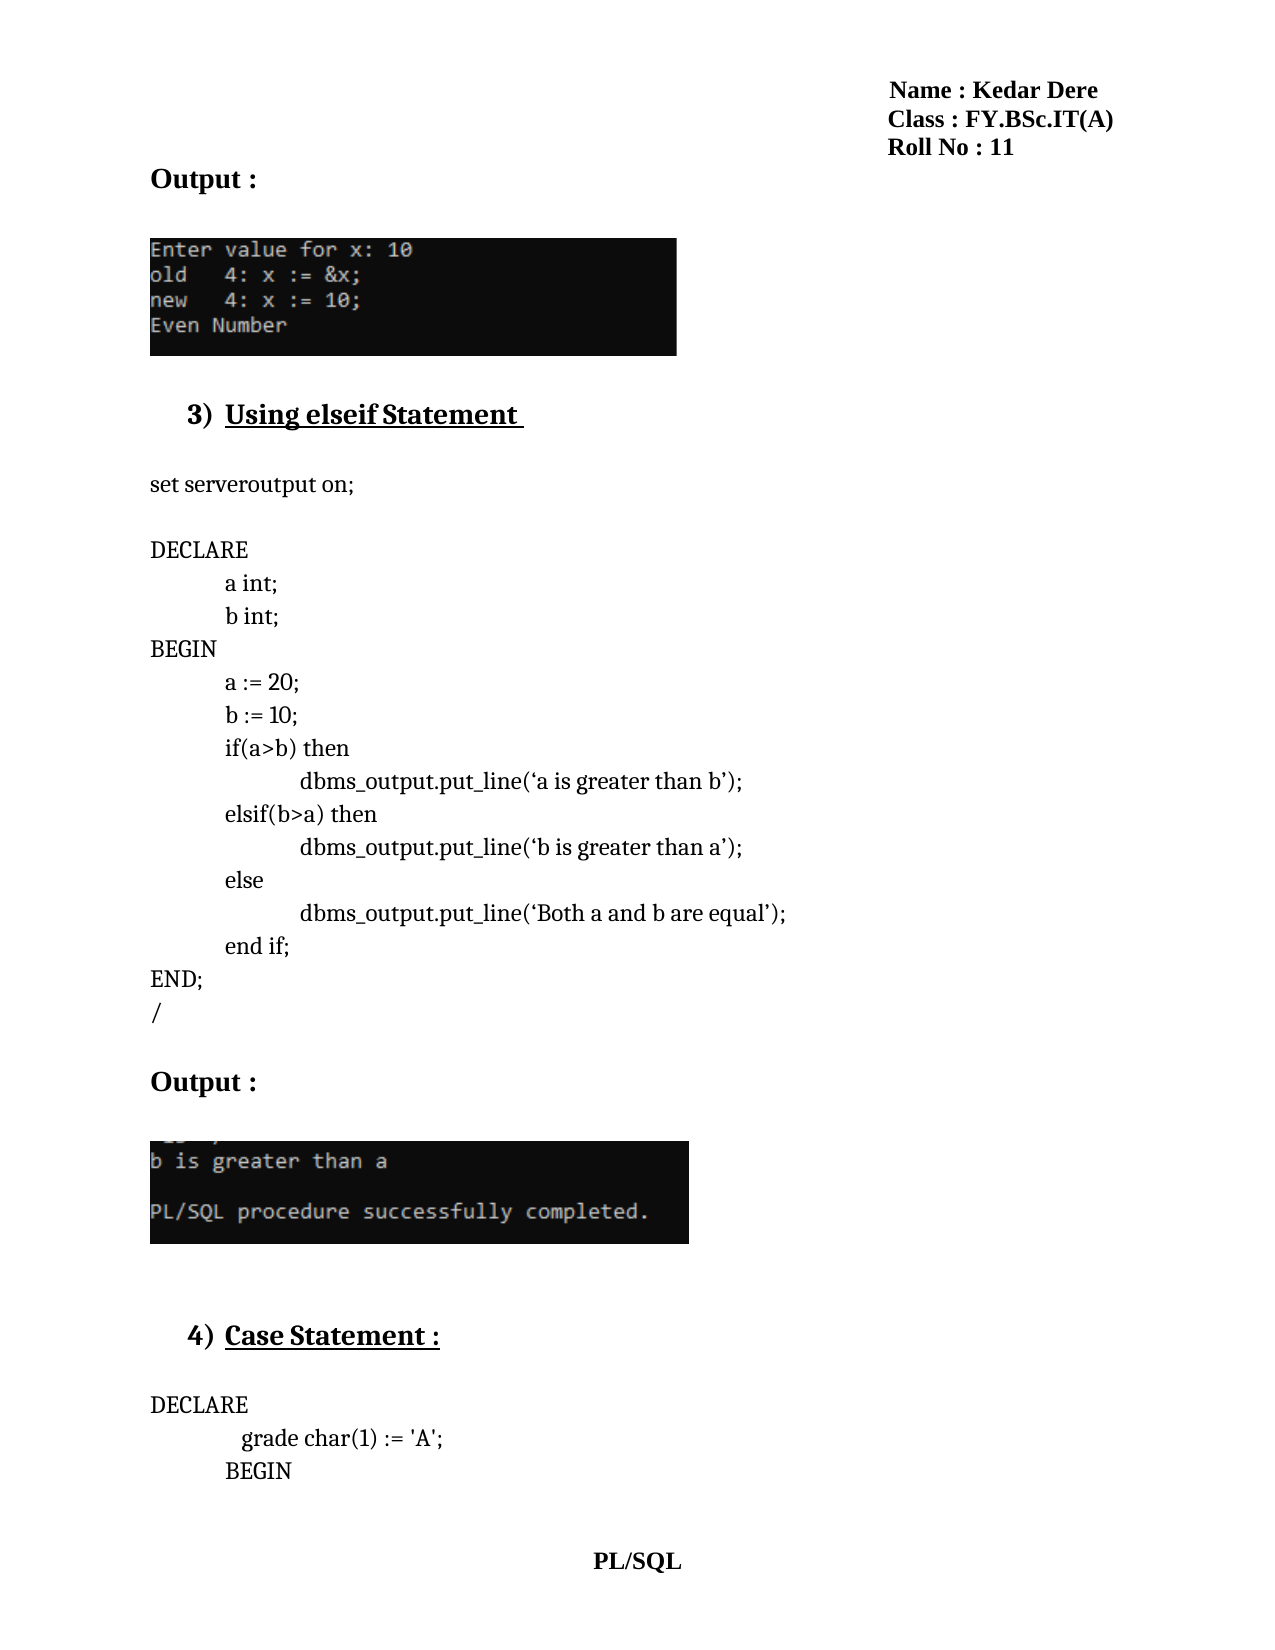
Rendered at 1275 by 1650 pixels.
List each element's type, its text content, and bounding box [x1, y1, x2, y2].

text set serveroutput on; [150, 469, 1125, 498]
text elsif(b>a) then [150, 800, 1125, 828]
text BEGIN [150, 1457, 1125, 1486]
text dbms_output.put_line(‘a is greater than b’); [150, 767, 1125, 795]
text END; [150, 965, 1125, 993]
text grade char(1) := 'A'; [150, 1424, 1125, 1453]
text BEGIN [150, 634, 1125, 663]
text if(a>b) then [150, 734, 1125, 762]
text end if; [150, 932, 1125, 961]
text Output : [150, 161, 1125, 195]
text b := 10; [150, 701, 1125, 729]
text DECLARE [150, 1391, 1125, 1420]
text b int; [150, 602, 1125, 630]
text / [150, 998, 1125, 1027]
list Case Statement : [187, 1319, 1125, 1353]
text else [150, 866, 1125, 894]
text dbms_output.put_line(‘b is greater than a’); [150, 833, 1125, 861]
list Using elseif Statement [187, 398, 1125, 431]
picture [150, 1141, 689, 1244]
text DECLARE [150, 536, 1125, 564]
text Output : [150, 1064, 1125, 1097]
text a := 20; [150, 668, 1125, 696]
text dbms_output.put_line(‘Both a and b are equal’); [150, 899, 1125, 927]
text a int; [150, 568, 1125, 597]
picture [150, 238, 677, 356]
